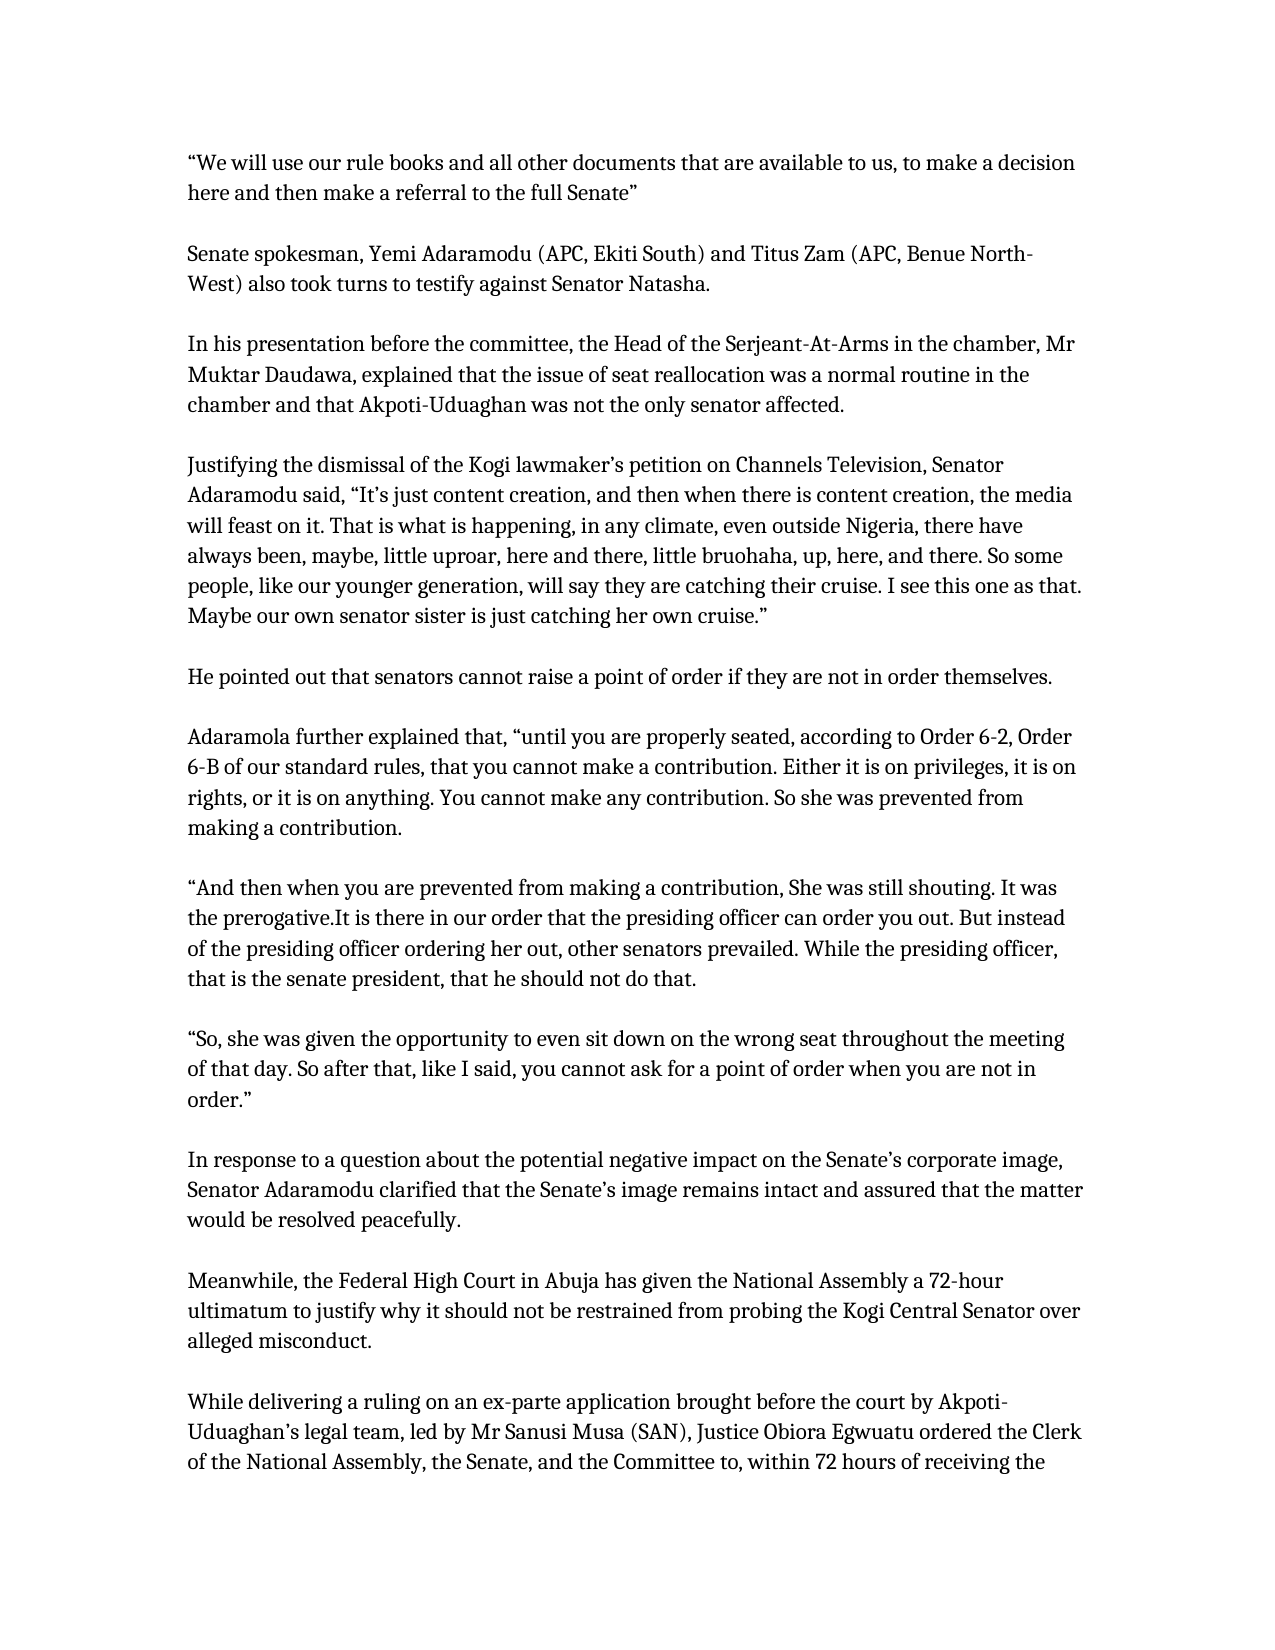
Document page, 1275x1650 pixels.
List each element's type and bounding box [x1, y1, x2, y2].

text [187, 150, 1087, 1475]
